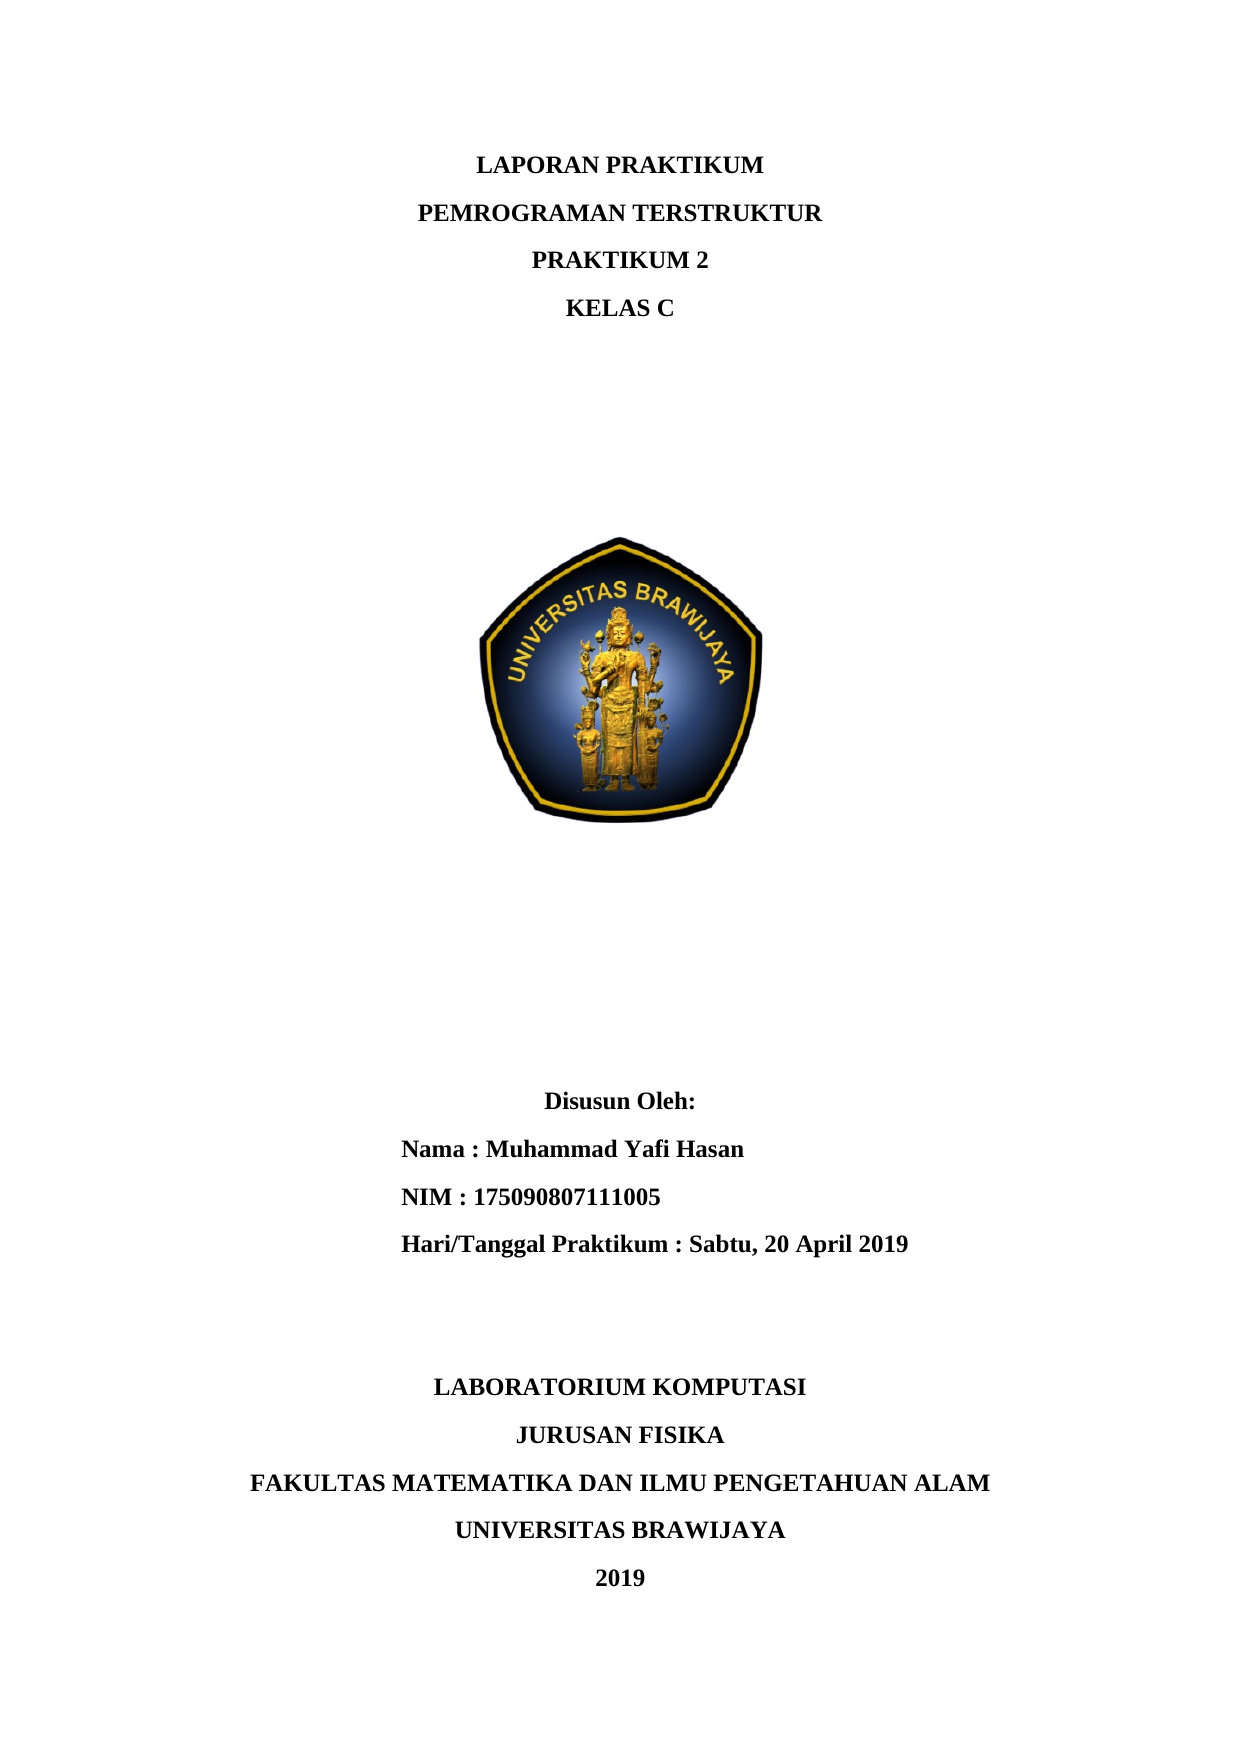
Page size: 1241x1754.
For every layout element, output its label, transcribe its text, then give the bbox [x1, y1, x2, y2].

picture [472, 531, 768, 829]
text Disusun Oleh: [150, 1086, 1090, 1115]
text KELAS C [150, 293, 1090, 322]
text LAPORAN PRAKTIKUM [150, 150, 1090, 179]
text JURUSAN FISIKA [150, 1420, 1090, 1449]
text LABORATORIUM KOMPUTASI [150, 1372, 1090, 1401]
text Nama : Muhammad Yafi Hasan [401, 1134, 1090, 1163]
text FAKULTAS MATEMATIKA DAN ILMU PENGETAHUAN ALAM [150, 1468, 1090, 1497]
text UNIVERSITAS BRAWIJAYA [150, 1516, 1090, 1544]
text PRAKTIKUM 2 [150, 245, 1090, 274]
text PEMROGRAMAN TERSTRUKTUR [150, 198, 1090, 226]
text Hari/Tanggal Praktikum : Sabtu, 20 April 2019 [401, 1229, 1090, 1258]
text 2019 [150, 1563, 1090, 1592]
text NIM : 175090807111005 [401, 1182, 1090, 1210]
